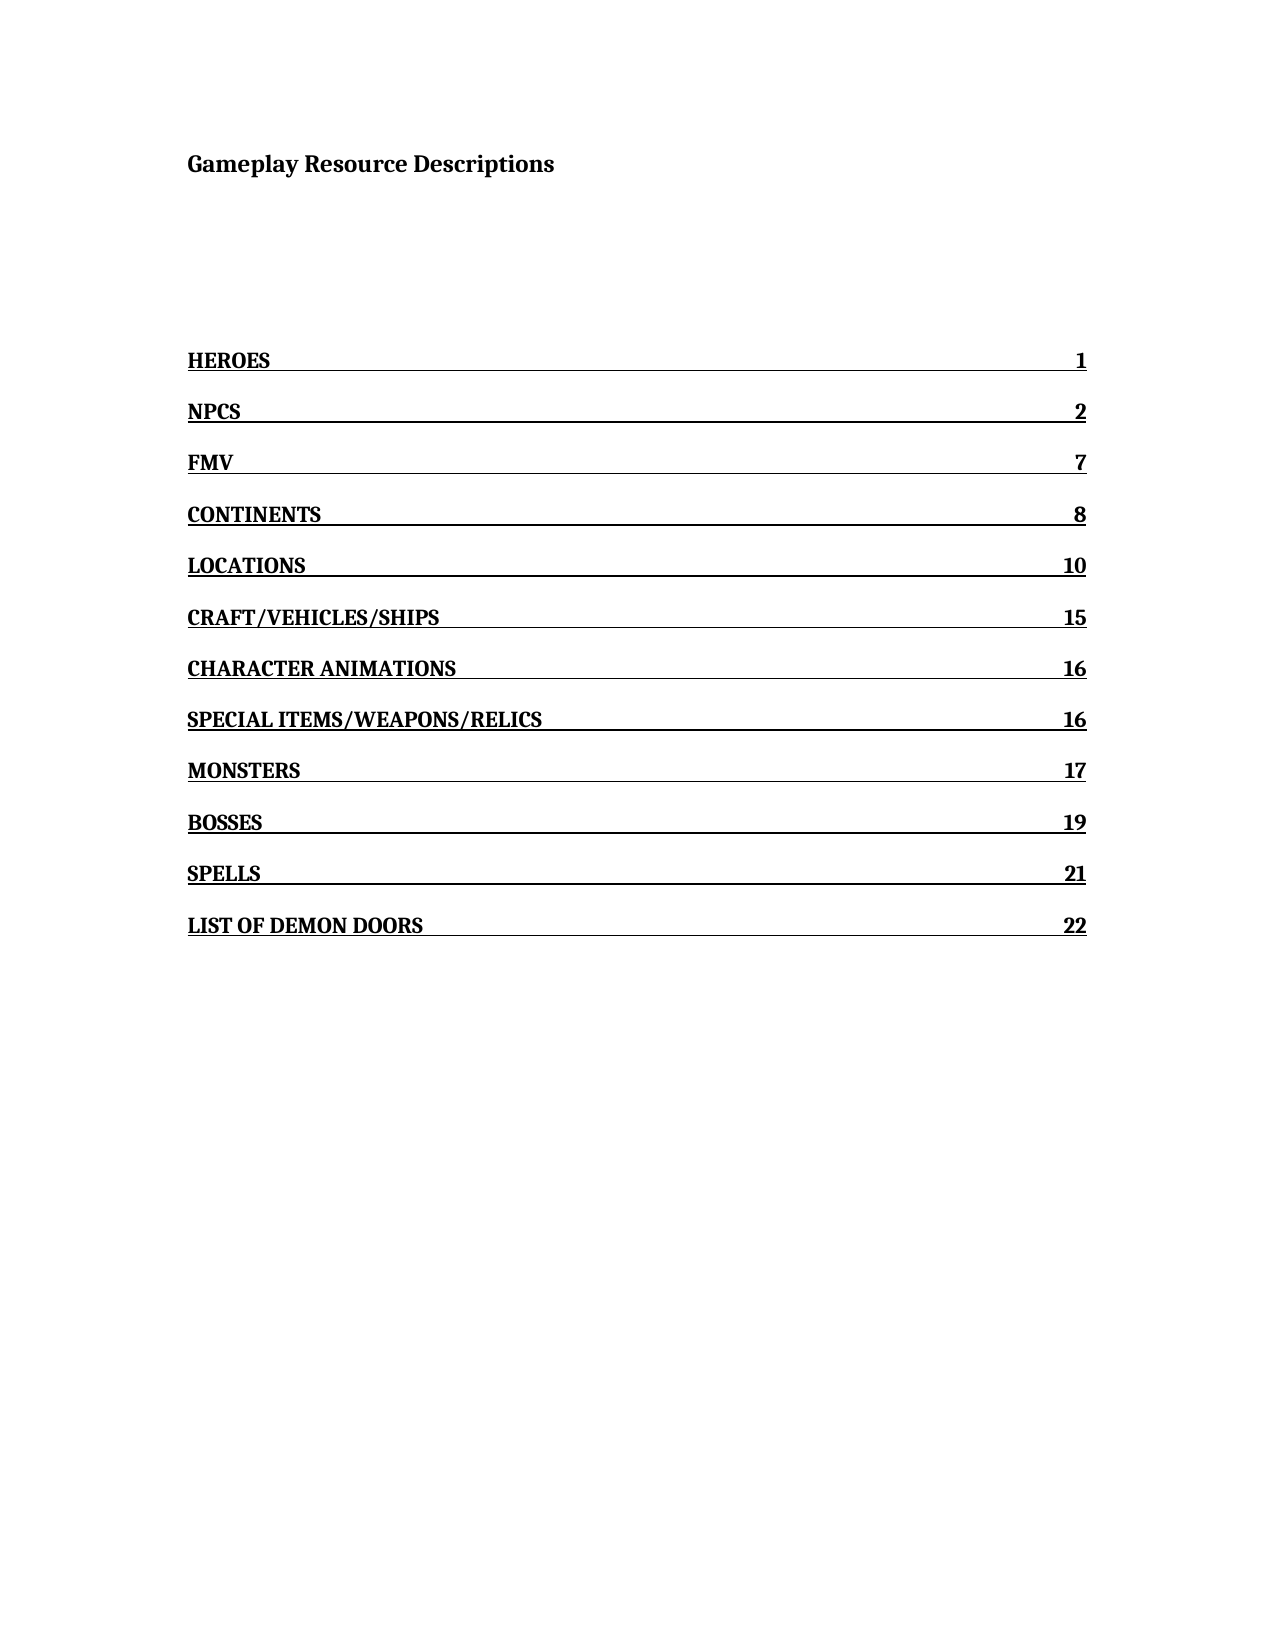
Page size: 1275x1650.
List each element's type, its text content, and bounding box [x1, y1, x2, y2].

text BOSSES 19 [187, 810, 1087, 836]
text LOCATIONS 10 [187, 553, 1087, 579]
text LIST OF DEMON DOORS 22 [187, 912, 1087, 935]
text SPECIAL ITEMS/WEAPONS/RELICS 16 [187, 707, 1087, 729]
text CHARACTER ANIMATIONS 16 [187, 656, 1087, 678]
text MONSTERS 17 [187, 758, 1087, 785]
text Gameplay Resource Descriptions [187, 150, 1087, 179]
text NPCs 2 [187, 399, 1087, 425]
text SPELLS 21 [187, 861, 1087, 887]
text FMV 7 [187, 450, 1087, 473]
text HEROES 1 [187, 347, 1087, 370]
text CONTINENTS 8 [187, 502, 1087, 528]
text CRAFT/VEHICLES/SHIPS 15 [187, 604, 1087, 627]
